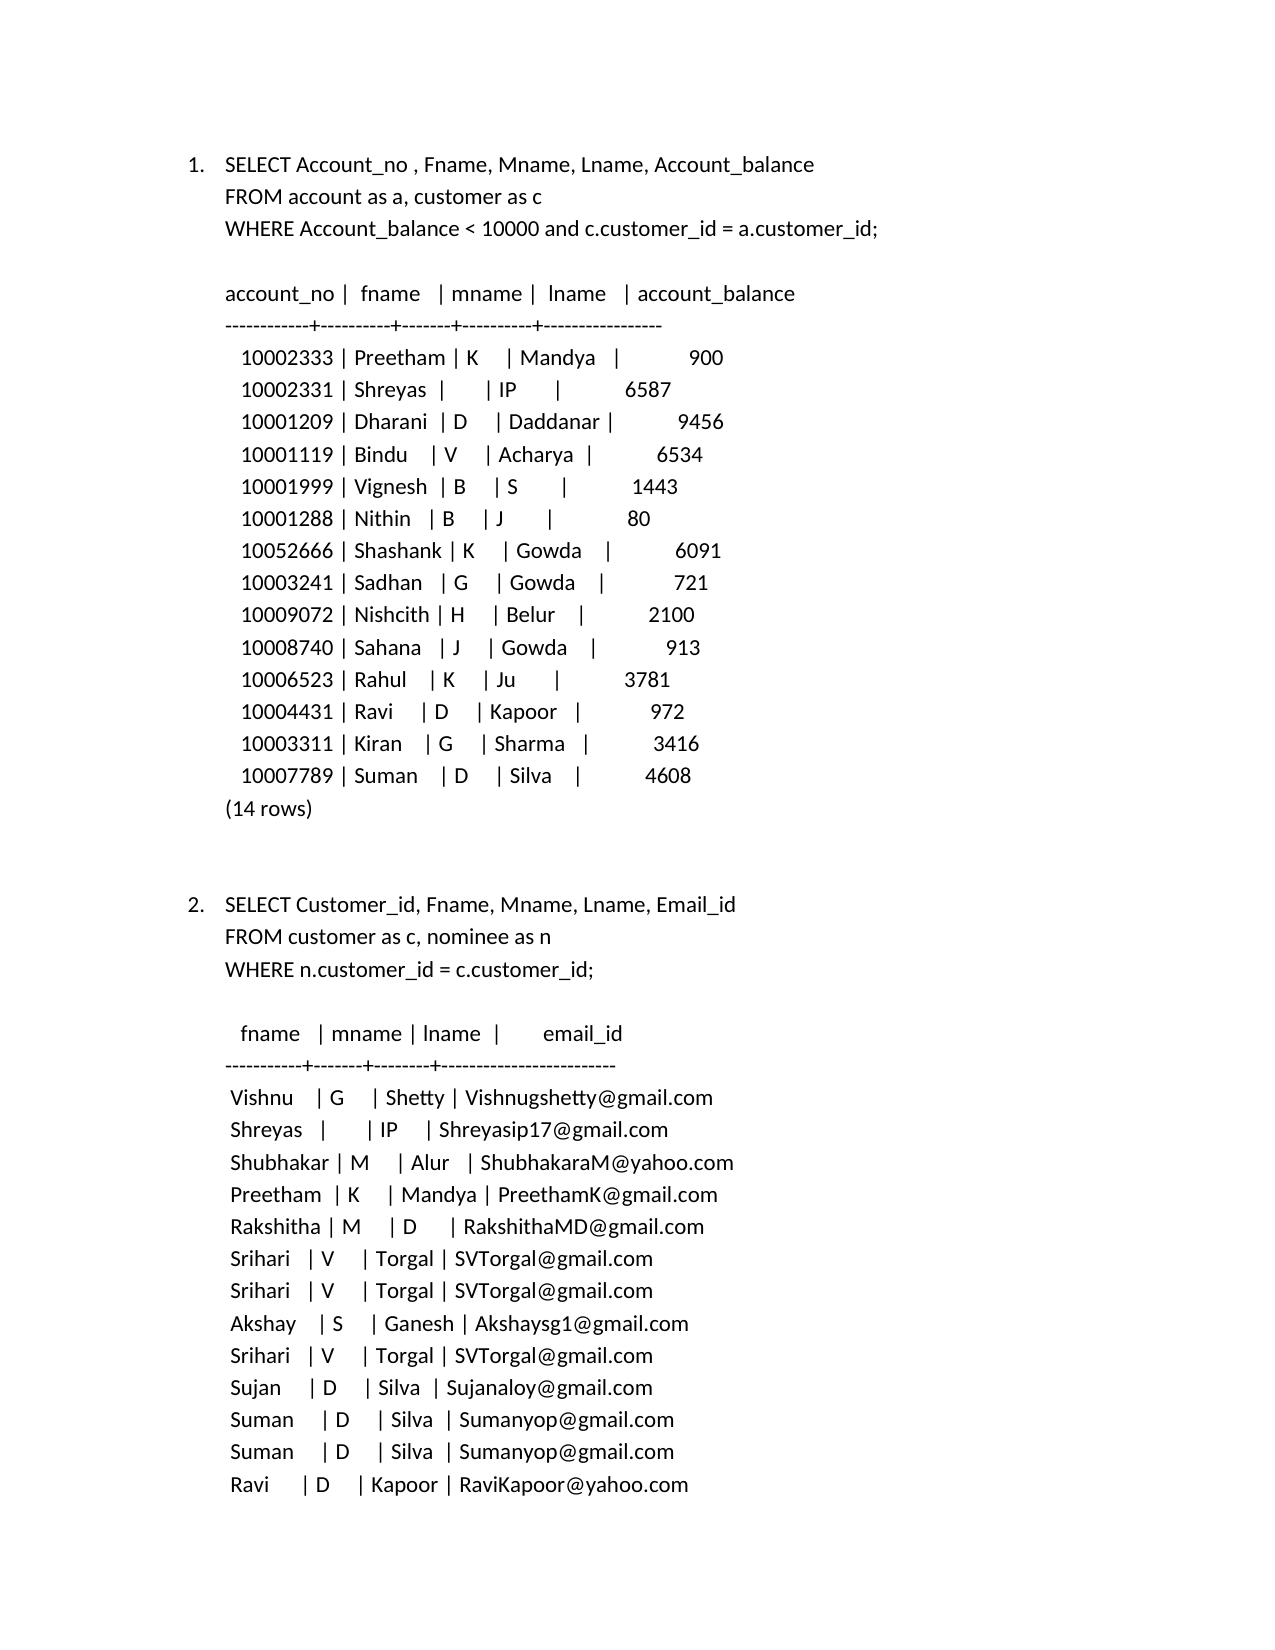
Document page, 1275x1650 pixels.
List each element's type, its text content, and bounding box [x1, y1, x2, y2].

list 10001288 | Nithin | B | J | 80 [225, 504, 1125, 532]
list Shreyas | | IP | Shreyasip17@gmail.com [225, 1116, 1125, 1144]
list 10052666 | Shashank | K | Gowda | 6091 [225, 536, 1125, 564]
list ------------+----------+-------+----------+----------------- [225, 311, 1125, 339]
list 10009072 | Nishcith | H | Belur | 2100 [225, 601, 1125, 629]
list SELECT Account_no , Fname, Mname, Lname, Account_balance [187, 150, 1125, 178]
list 10006523 | Rahul | K | Ju | 3781 [225, 665, 1125, 693]
list 10008740 | Sahana | J | Gowda | 913 [225, 633, 1125, 661]
list 10003241 | Sadhan | G | Gowda | 721 [225, 568, 1125, 596]
list WHERE Account_balance < 10000 and c.customer_id = a.customer_id; [225, 214, 1125, 242]
list Ravi | D | Kapoor | RaviKapoor@yahoo.com [225, 1470, 1125, 1498]
list Rakshitha | M | D | RakshithaMD@gmail.com [225, 1212, 1125, 1240]
list 10001209 | Dharani | D | Daddanar | 9456 [225, 407, 1125, 436]
list FROM customer as c, nominee as n [225, 922, 1125, 951]
list account_no | fname | mname | lname | account_balance [225, 279, 1125, 307]
list Preetham | K | Mandya | PreethamK@gmail.com [225, 1180, 1125, 1208]
list fname | mname | lname | email_id [225, 1019, 1125, 1047]
list Suman | D | Silva | Sumanyop@gmail.com [225, 1405, 1125, 1433]
list 10003311 | Kiran | G | Sharma | 3416 [225, 729, 1125, 757]
list 10004431 | Ravi | D | Kapoor | 972 [225, 697, 1125, 725]
list Sujan | D | Silva | Sujanaloy@gmail.com [225, 1373, 1125, 1401]
list Srihari | V | Torgal | SVTorgal@gmail.com [225, 1244, 1125, 1272]
list Vishnu | G | Shetty | Vishnugshetty@gmail.com [225, 1083, 1125, 1111]
list Suman | D | Silva | Sumanyop@gmail.com [225, 1437, 1125, 1466]
list FROM account as a, customer as c [225, 182, 1125, 210]
list 10007789 | Suman | D | Silva | 4608 [225, 762, 1125, 789]
list Srihari | V | Torgal | SVTorgal@gmail.com [225, 1277, 1125, 1304]
list 10002333 | Preetham | K | Mandya | 900 [225, 343, 1125, 371]
list Akshay | S | Ganesh | Akshaysg1@gmail.com [225, 1309, 1125, 1337]
list -----------+-------+--------+------------------------- [225, 1051, 1125, 1079]
list SELECT Customer_id, Fname, Mname, Lname, Email_id [187, 890, 1125, 918]
list 10001999 | Vignesh | B | S | 1443 [225, 472, 1125, 500]
list WHERE n.customer_id = c.customer_id; [225, 955, 1125, 983]
list (14 rows) [225, 794, 1125, 822]
list Srihari | V | Torgal | SVTorgal@gmail.com [225, 1341, 1125, 1369]
list 10002331 | Shreyas | | IP | 6587 [225, 375, 1125, 403]
list 10001119 | Bindu | V | Acharya | 6534 [225, 440, 1125, 468]
list Shubhakar | M | Alur | ShubhakaraM@yahoo.com [225, 1148, 1125, 1176]
